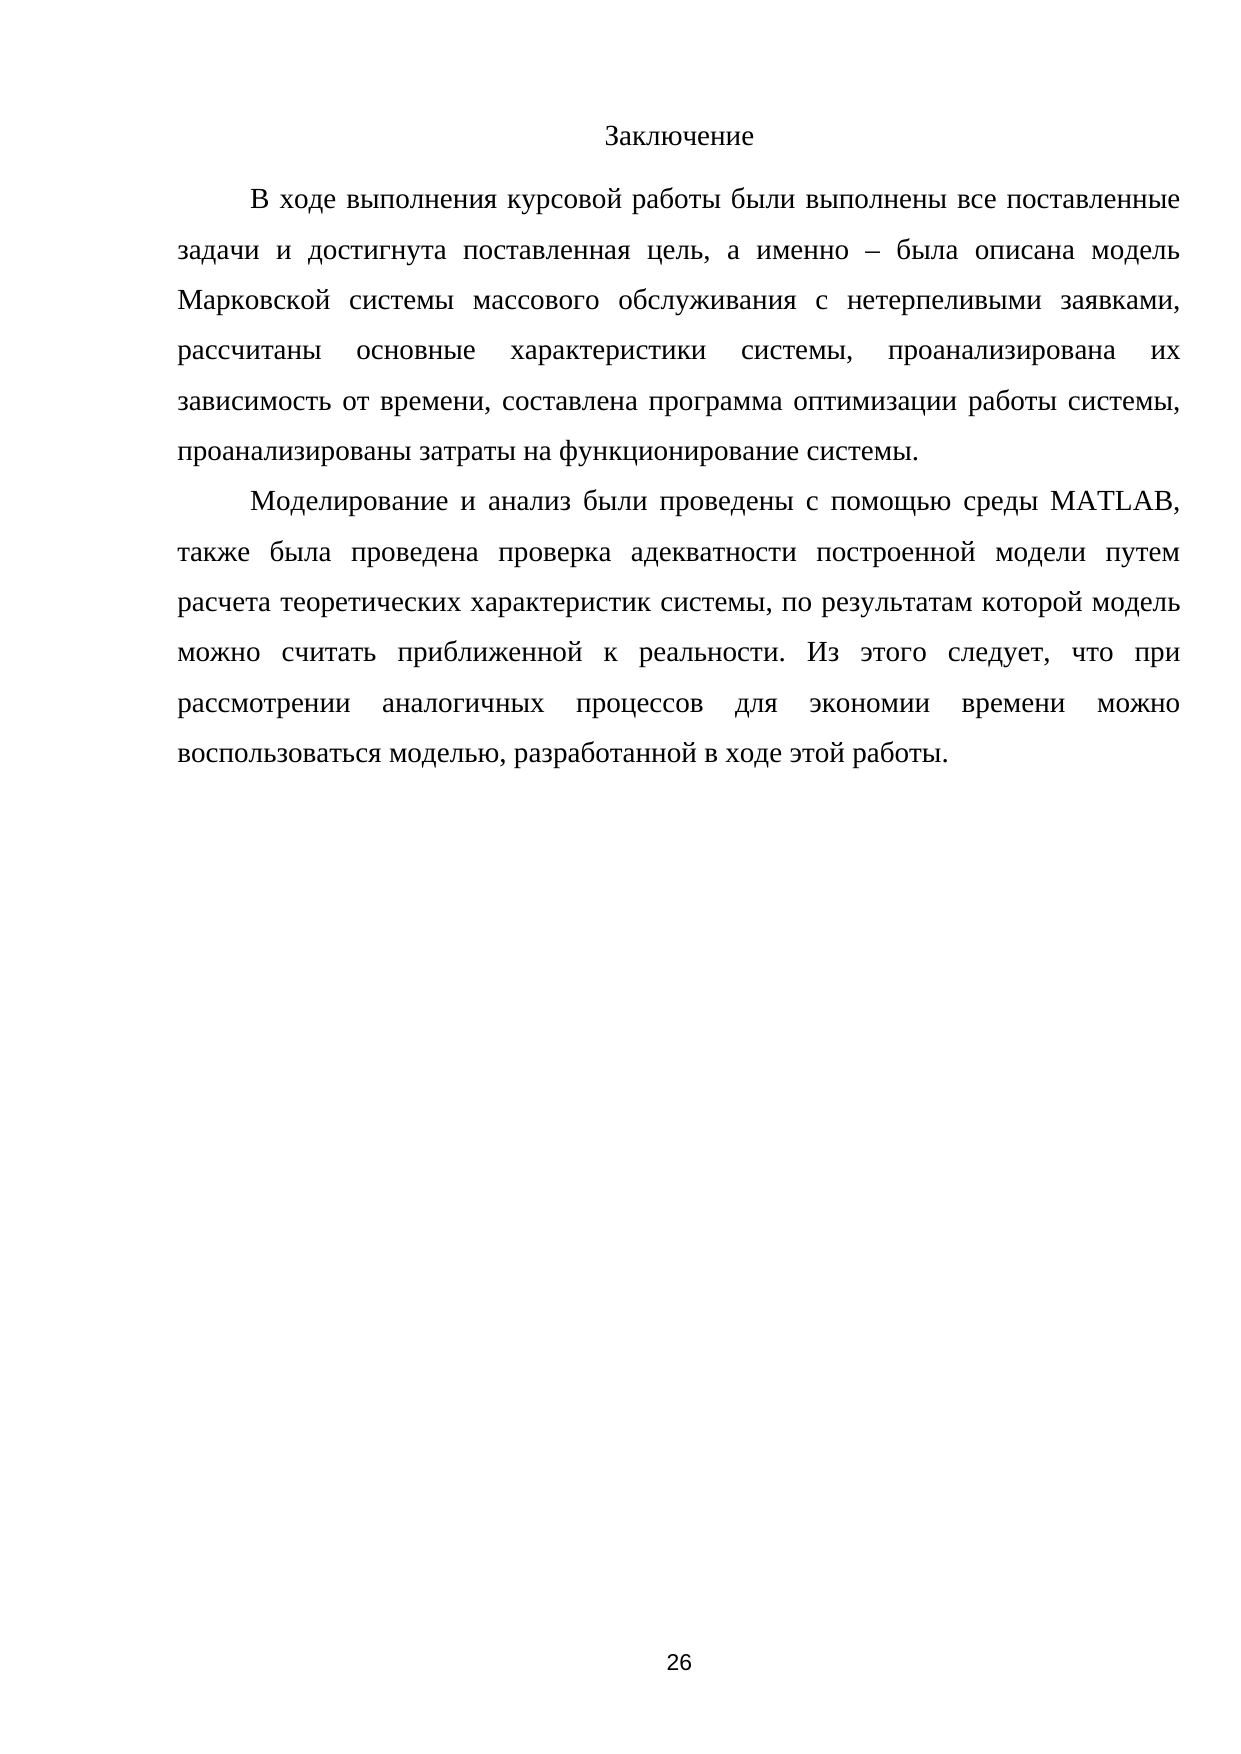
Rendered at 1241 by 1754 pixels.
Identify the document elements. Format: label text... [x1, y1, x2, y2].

text Моделирование и анализ были проведены с помощью среды MATLAB, также была проведена проверка адекватности построенной модели путем расчета теоретических характеристик системы, по результатам которой модель можно считать приближенной к реальности. Из этого следует, что при рассмотрении аналогичных процессов для экономии времени можно воспользоваться моделью, разработанной в ходе этой работы. [177, 483, 1181, 768]
subtitle Заключение [177, 118, 1181, 152]
text В ходе выполнения курсовой работы были выполнены все поставленные задачи и достигнута поставленная цель, а именно – была описана модель Марковской системы массового обслуживания с нетерпеливыми заявками, рассчитаны основные характеристики системы, проанализирована их зависимость от времени, составлена программа оптимизации работы системы, проанализированы затраты на функционирование системы. [177, 182, 1181, 467]
